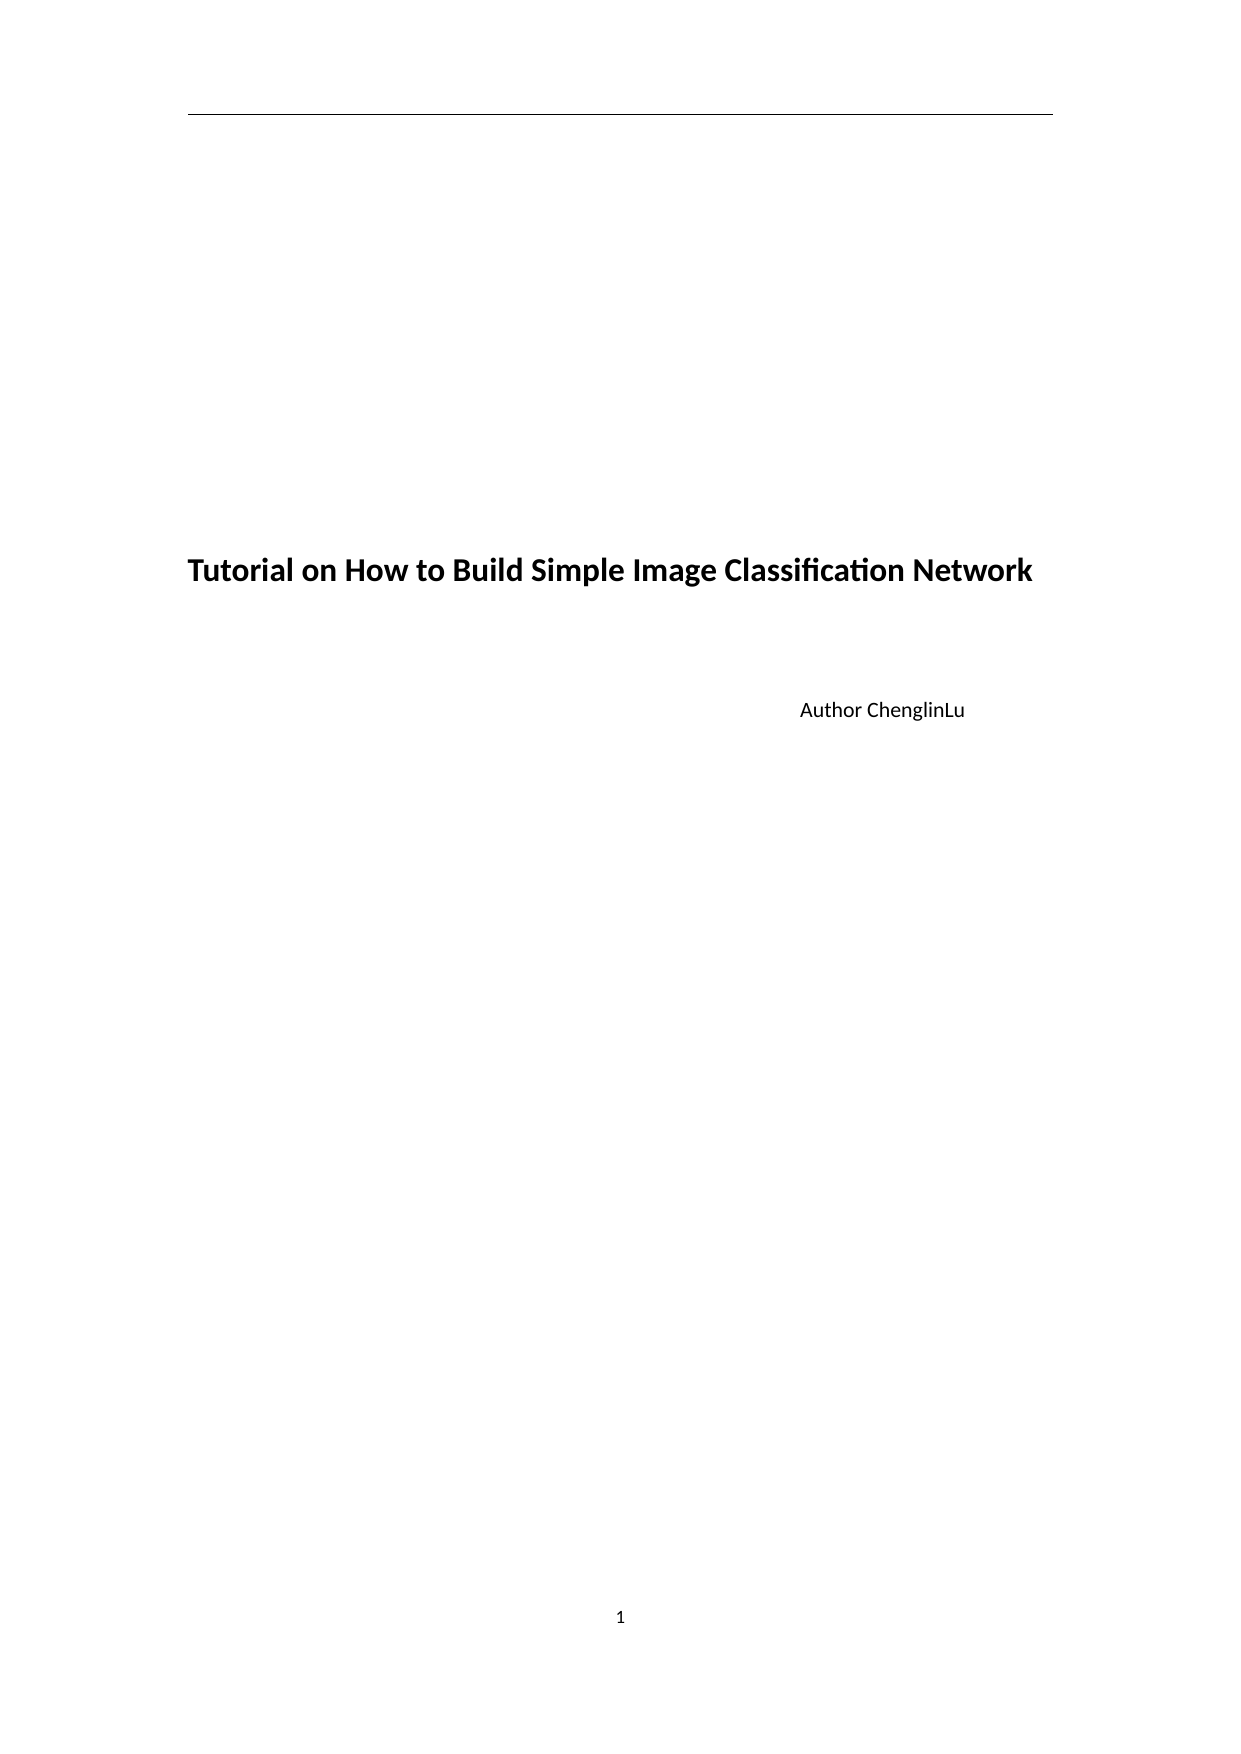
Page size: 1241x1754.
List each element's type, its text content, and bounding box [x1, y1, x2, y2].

subtitle Tutorial on How to Build Simple Image Classification Network [187, 537, 1053, 602]
text Author ChenglinLu [756, 694, 1053, 726]
